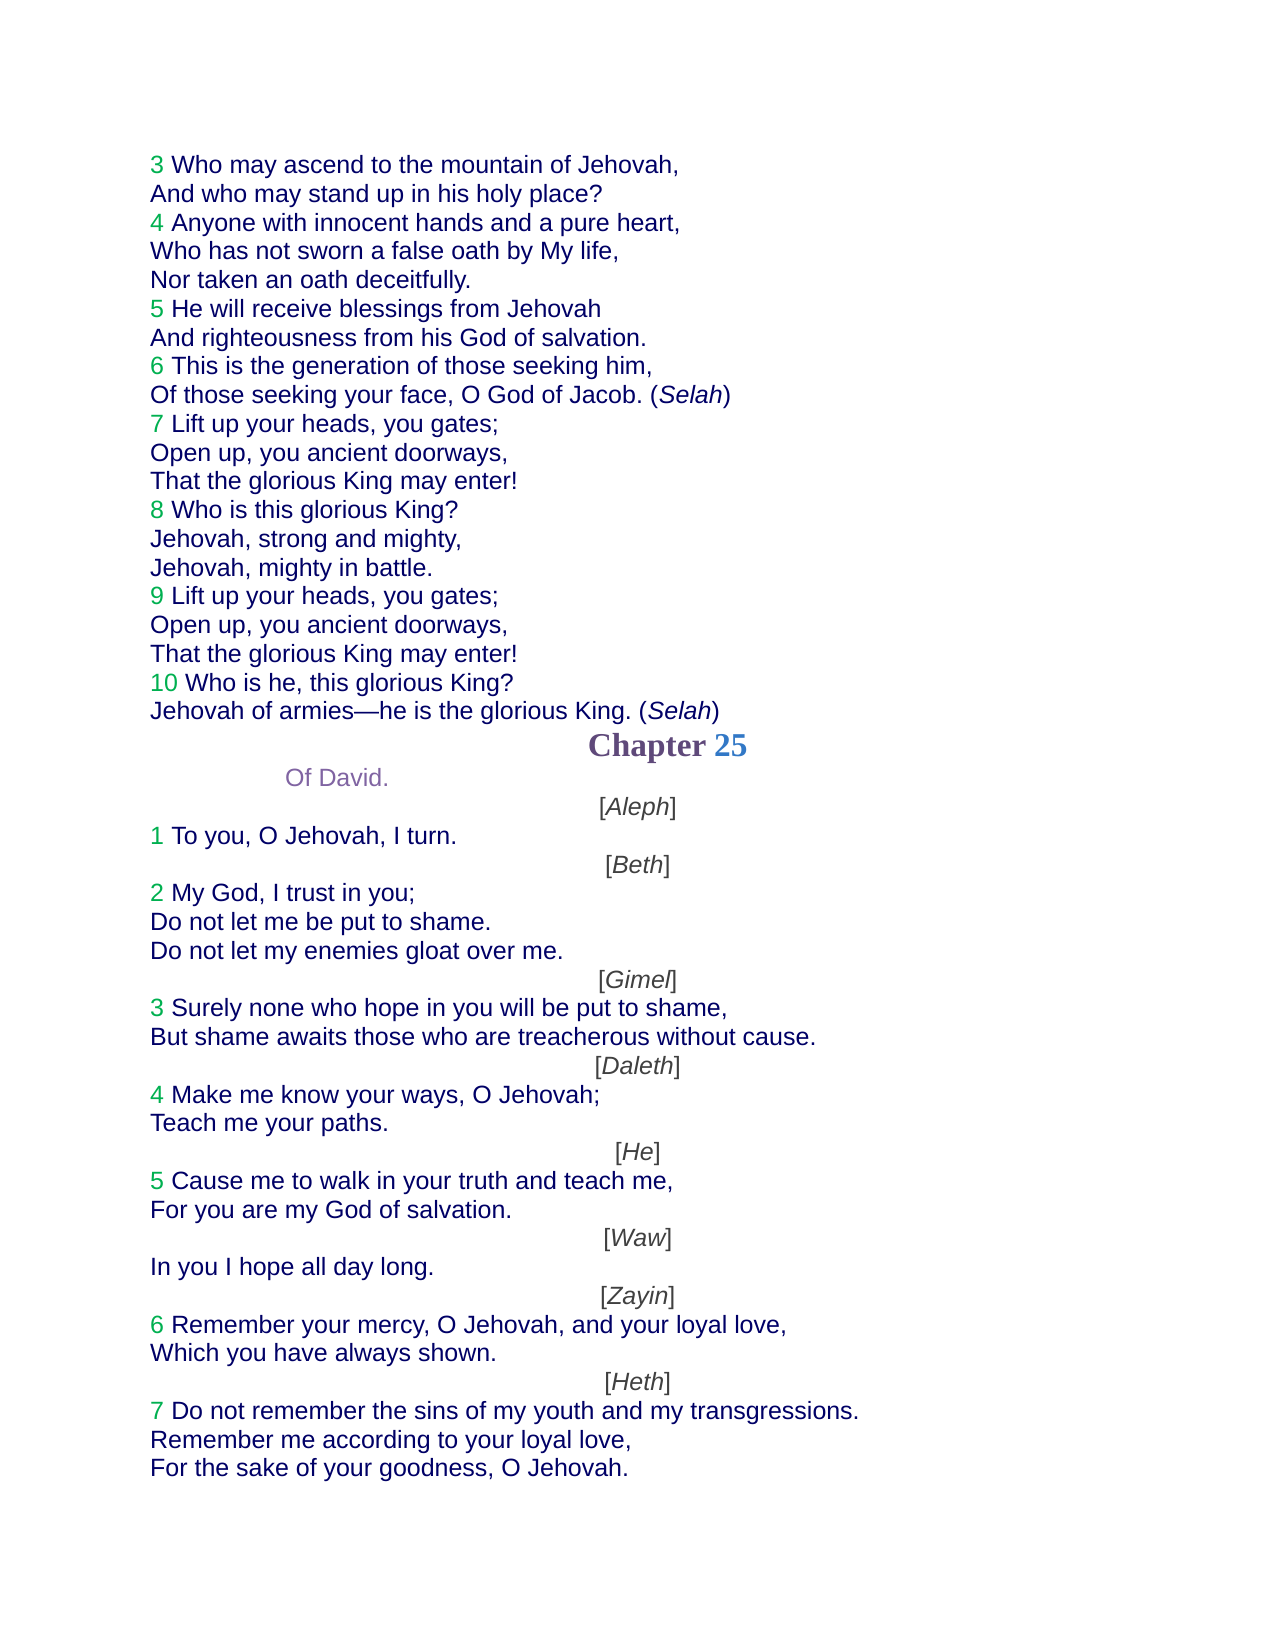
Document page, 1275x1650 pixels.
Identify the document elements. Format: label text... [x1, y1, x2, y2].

text Jehovah of armies—he is the glorious King. (Selah) [150, 696, 1125, 725]
text Teach me your paths. [150, 1108, 1125, 1137]
text And righteousness from his God of salvation. [150, 322, 1125, 351]
text [Gimel] [150, 964, 1125, 993]
text Jehovah, strong and mighty, [150, 524, 1125, 552]
text 1 To you, O Jehovah, I turn. [150, 821, 1125, 849]
text [He] [150, 1137, 1125, 1166]
text Who has not sworn a false oath by My life, [150, 236, 1125, 265]
text 3 Surely none who hope in you will be put to shame, [150, 993, 1125, 1022]
text Of those seeking your face, O God of Jacob. (Selah) [150, 380, 1125, 409]
text 7 Lift up your heads, you gates; [150, 409, 1125, 437]
text 5 He will receive blessings from Jehovah [150, 294, 1125, 322]
text Nor taken an oath deceitfully. [150, 265, 1125, 294]
text But shame awaits those who are treacherous without cause. [150, 1022, 1125, 1051]
text Chapter 25 [150, 725, 1125, 763]
text For the sake of your goodness, O Jehovah. [150, 1453, 1125, 1482]
text For you are my God of salvation. [150, 1194, 1125, 1223]
text Do not let me be put to shame. [150, 907, 1125, 936]
text In you I hope all day long. [150, 1252, 1125, 1281]
text 4 Make me know your ways, O Jehovah; [150, 1079, 1125, 1108]
text [Beth] [150, 849, 1125, 878]
text Jehovah, mighty in battle. [150, 552, 1125, 581]
text Open up, you ancient doorways, [150, 437, 1125, 466]
text 8 Who is this glorious King? [150, 495, 1125, 524]
text 9 Lift up your heads, you gates; [150, 581, 1125, 610]
text 4 Anyone with innocent hands and a pure heart, [150, 207, 1125, 236]
text [Daleth] [150, 1051, 1125, 1079]
text 10 Who is he, this glorious King? [150, 667, 1125, 696]
text That the glorious King may enter! [150, 639, 1125, 667]
text 7 Do not remember the sins of my youth and my transgressions. [150, 1396, 1125, 1424]
text [Aleph] [150, 792, 1125, 821]
text That the glorious King may enter! [150, 466, 1125, 495]
text [Heth] [150, 1367, 1125, 1396]
text 6 This is the generation of those seeking him, [150, 351, 1125, 380]
text And who may stand up in his holy place? [150, 179, 1125, 207]
text 6 Remember your mercy, O Jehovah, and your loyal love, [150, 1309, 1125, 1338]
text Remember me according to your loyal love, [150, 1424, 1125, 1453]
text Open up, you ancient doorways, [150, 610, 1125, 639]
text Which you have always shown. [150, 1338, 1125, 1367]
text 2 My God, I trust in you; [150, 878, 1125, 907]
text Do not let my enemies gloat over me. [150, 936, 1125, 964]
text 5 Cause me to walk in your truth and teach me, [150, 1166, 1125, 1194]
text Of David. [225, 763, 1125, 792]
text 3 Who may ascend to the mountain of Jehovah, [150, 150, 1125, 179]
text [Zayin] [150, 1281, 1125, 1309]
text [Waw] [150, 1223, 1125, 1252]
